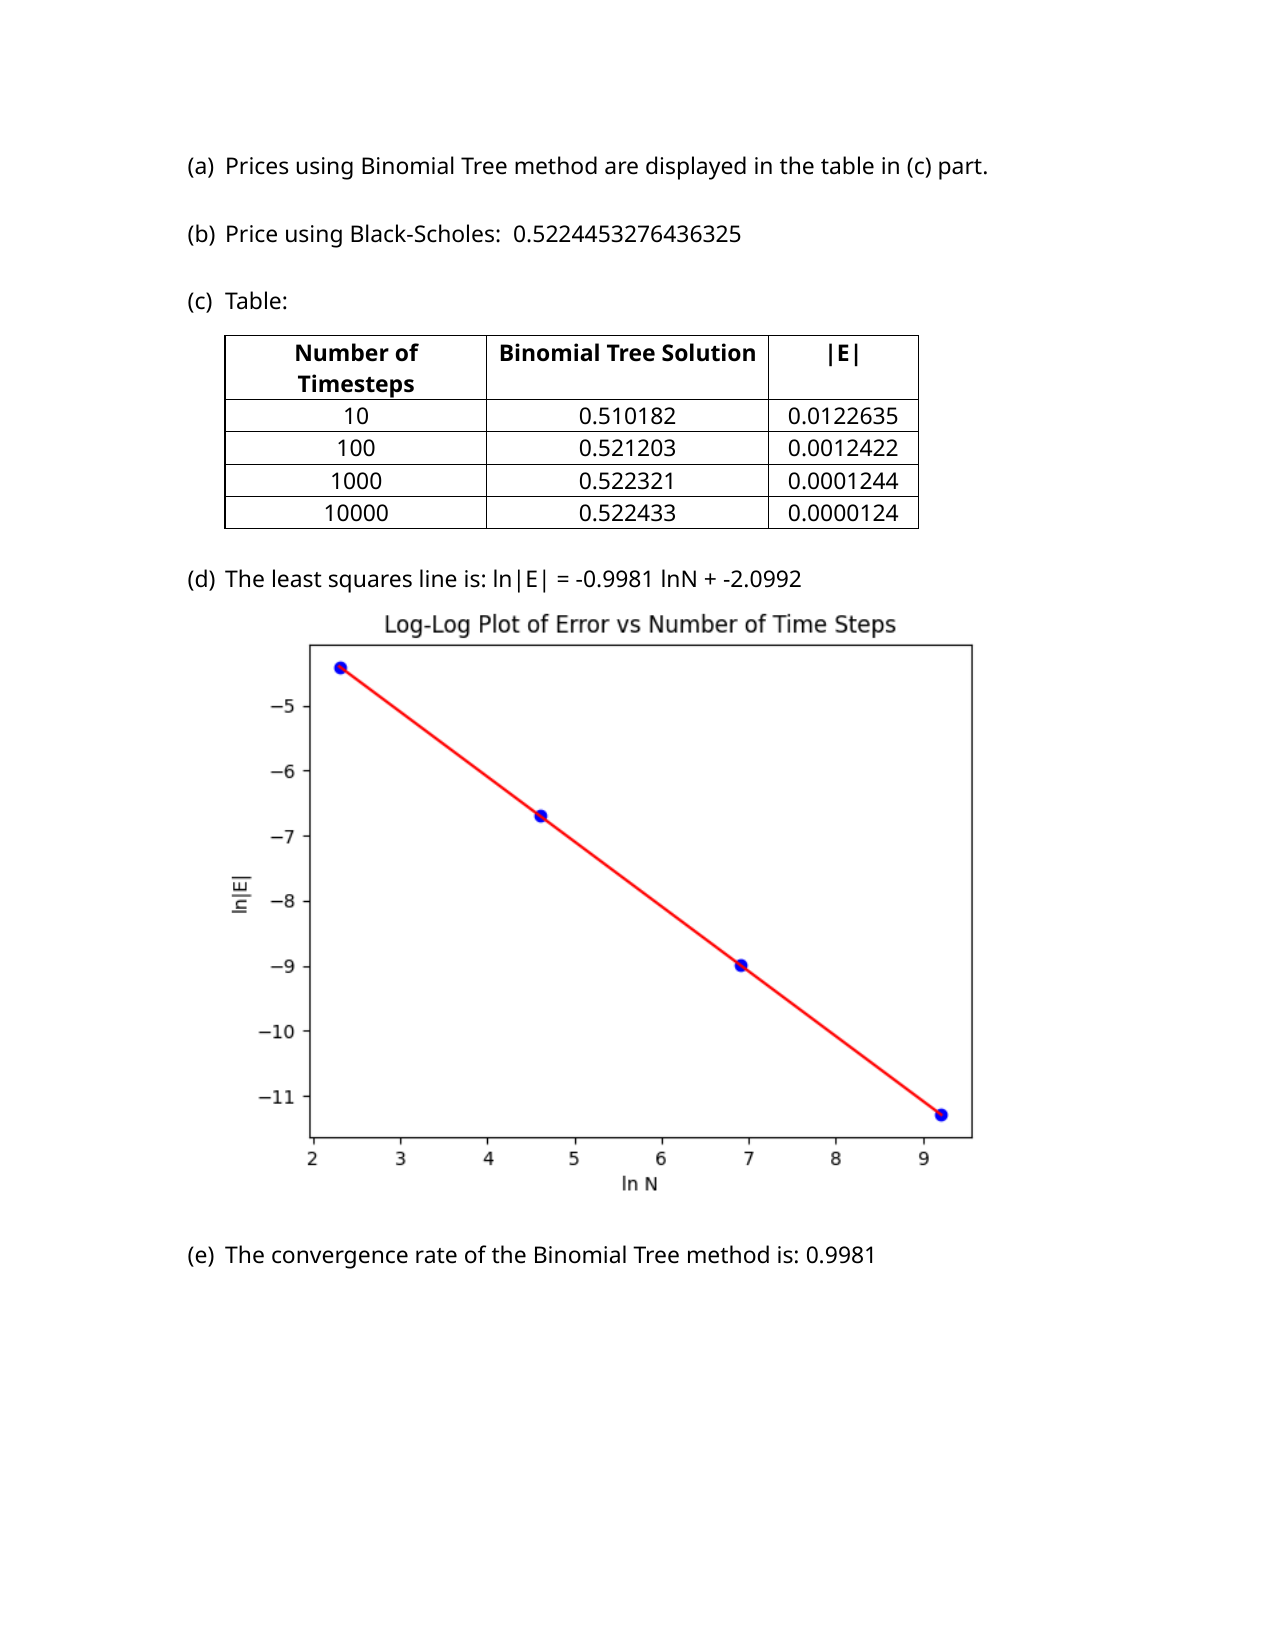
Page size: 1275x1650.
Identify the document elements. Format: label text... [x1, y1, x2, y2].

table_cell 0.0000124 [769, 497, 918, 528]
table_cell 0.510182 [487, 400, 768, 431]
table_cell 10 [226, 400, 486, 431]
table_header Number of Timesteps [226, 336, 486, 399]
table_cell 100 [226, 432, 486, 463]
table_cell 10000 [226, 497, 486, 528]
picture [225, 596, 1018, 1203]
table_header |E| [769, 336, 918, 399]
table_cell 0.522433 [487, 497, 768, 528]
list Price using Black-Scholes: 0.5224453276436325 [187, 217, 1125, 282]
table_cell 0.0012422 [769, 432, 918, 463]
list The least squares line is: ln|E| = -0.9981 lnN + -2.0992 [187, 563, 1125, 594]
table_cell 1000 [226, 465, 486, 496]
table_cell 0.521203 [487, 432, 768, 463]
list Table: [187, 285, 1125, 316]
table_header Binomial Tree Solution [487, 336, 768, 399]
table_cell 0.522321 [487, 465, 768, 496]
table_cell 0.0001244 [769, 465, 918, 496]
table_cell 0.0122635 [769, 400, 918, 431]
list Prices using Binomial Tree method are displayed in the table in (c) part. [187, 150, 1125, 215]
list The convergence rate of the Binomial Tree method is: 0.9981 [187, 1239, 1125, 1270]
